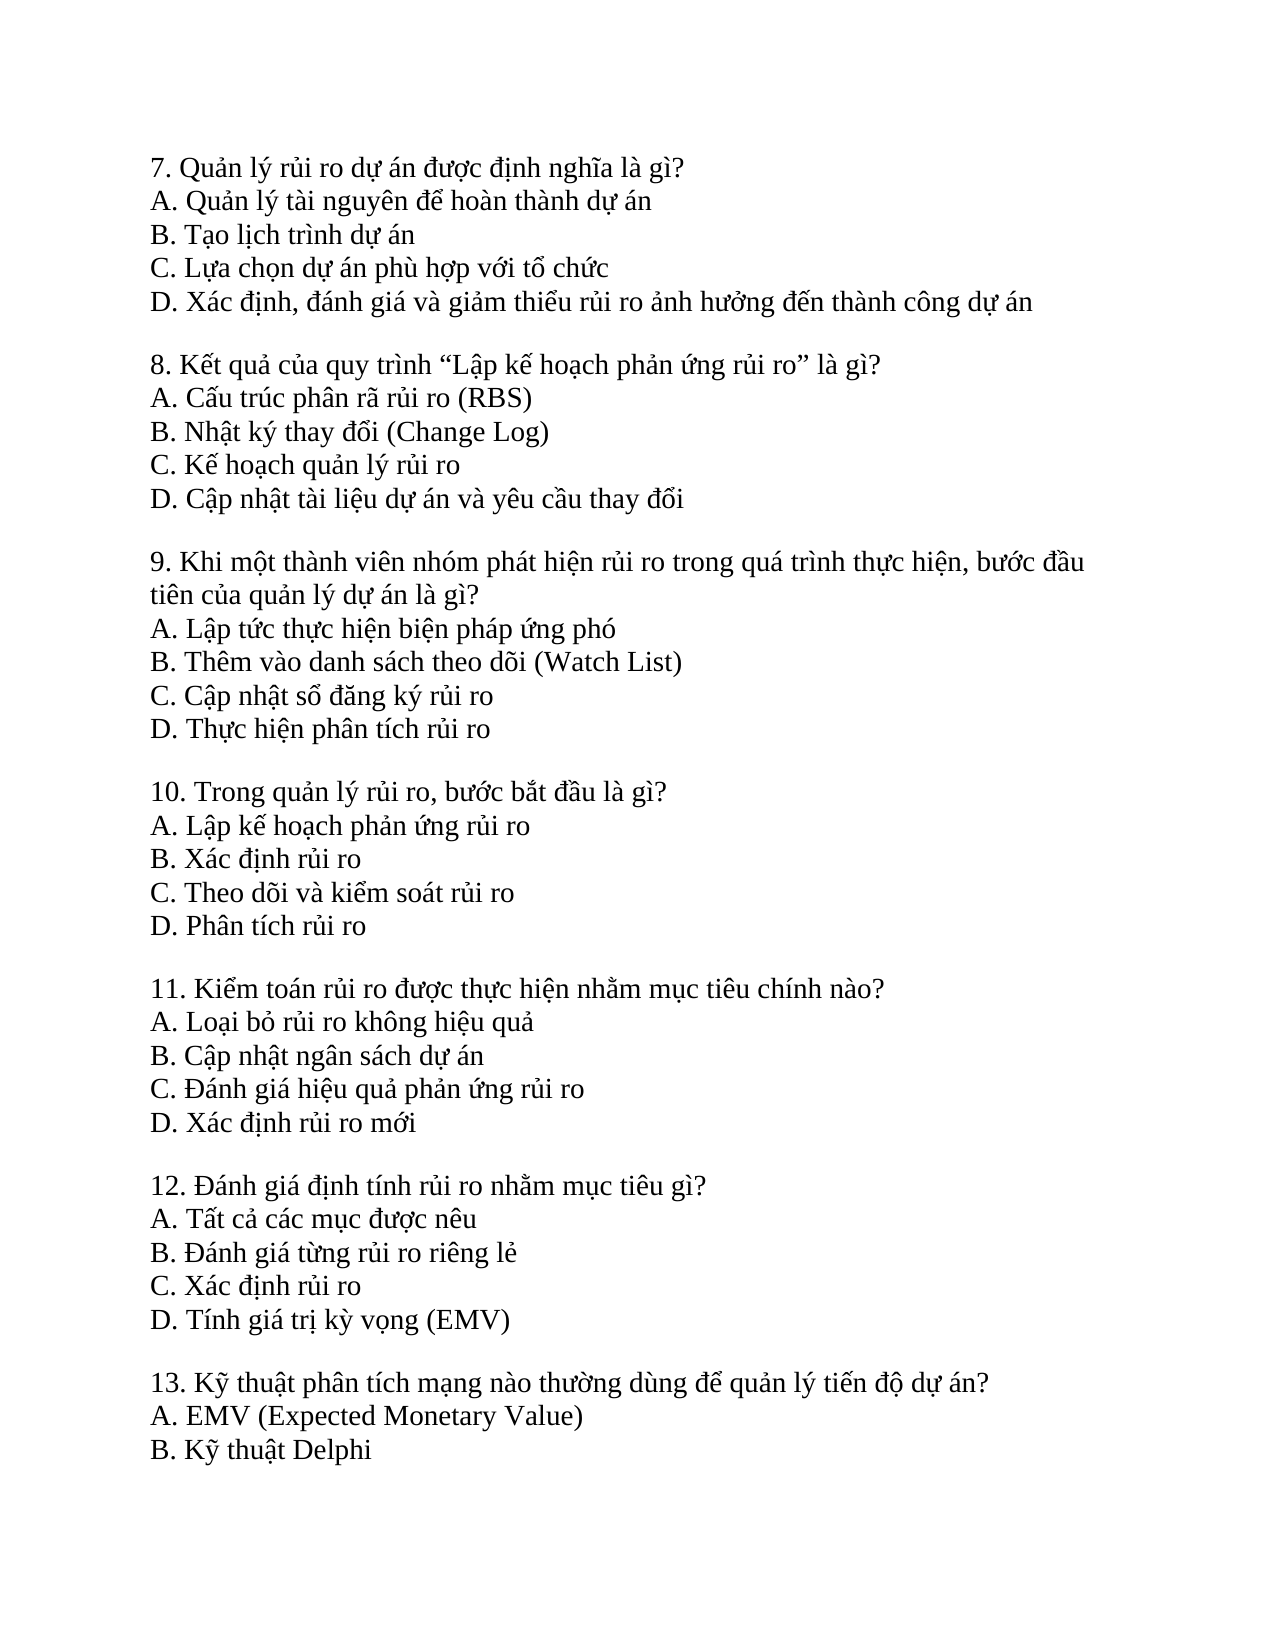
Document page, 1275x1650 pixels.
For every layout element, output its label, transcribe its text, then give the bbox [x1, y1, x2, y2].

text 12. Đánh giá định tính rủi ro nhằm mục tiêu gì? A. Tất cả các mục được nêu B. Đánh giá từng rủi ro riêng lẻ C. Xác định rủi ro D. Tính giá trị kỳ vọng (EMV) [150, 1168, 1125, 1336]
text 11. Kiểm toán rủi ro được thực hiện nhằm mục tiêu chính nào? A. Loại bỏ rủi ro không hiệu quả B. Cập nhật ngân sách dự án C. Đánh giá hiệu quả phản ứng rủi ro D. Xác định rủi ro mới [150, 971, 1125, 1139]
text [150, 1365, 1125, 1465]
text 8. Kết quả của quy trình “Lập kế hoạch phản ứng rủi ro” là gì? A. Cấu trúc phân rã rủi ro (RBS) B. Nhật ký thay đổi (Change Log) C. Kế hoạch quản lý rủi ro D. Cập nhật tài liệu dự án và yêu cầu thay đổi [150, 347, 1125, 514]
text 7. Quản lý rủi ro dự án được định nghĩa là gì? A. Quản lý tài nguyên để hoàn thành dự án B. Tạo lịch trình dự án C. Lựa chọn dự án phù hợp với tổ chức D. Xác định, đánh giá và giảm thiểu rủi ro ảnh hưởng đến thành công dự án [150, 150, 1125, 318]
text 9. Khi một thành viên nhóm phát hiện rủi ro trong quá trình thực hiện, bước đầu tiên của quản lý dự án là gì? A. Lập tức thực hiện biện pháp ứng phó B. Thêm vào danh sách theo dõi (Watch List) C. Cập nhật sổ đăng ký rủi ro D. Thực hiện phân tích rủi ro [150, 544, 1125, 745]
text 10. Trong quản lý rủi ro, bước bắt đầu là gì? A. Lập kế hoạch phản ứng rủi ro B. Xác định rủi ro C. Theo dõi và kiểm soát rủi ro D. Phân tích rủi ro [150, 774, 1125, 942]
